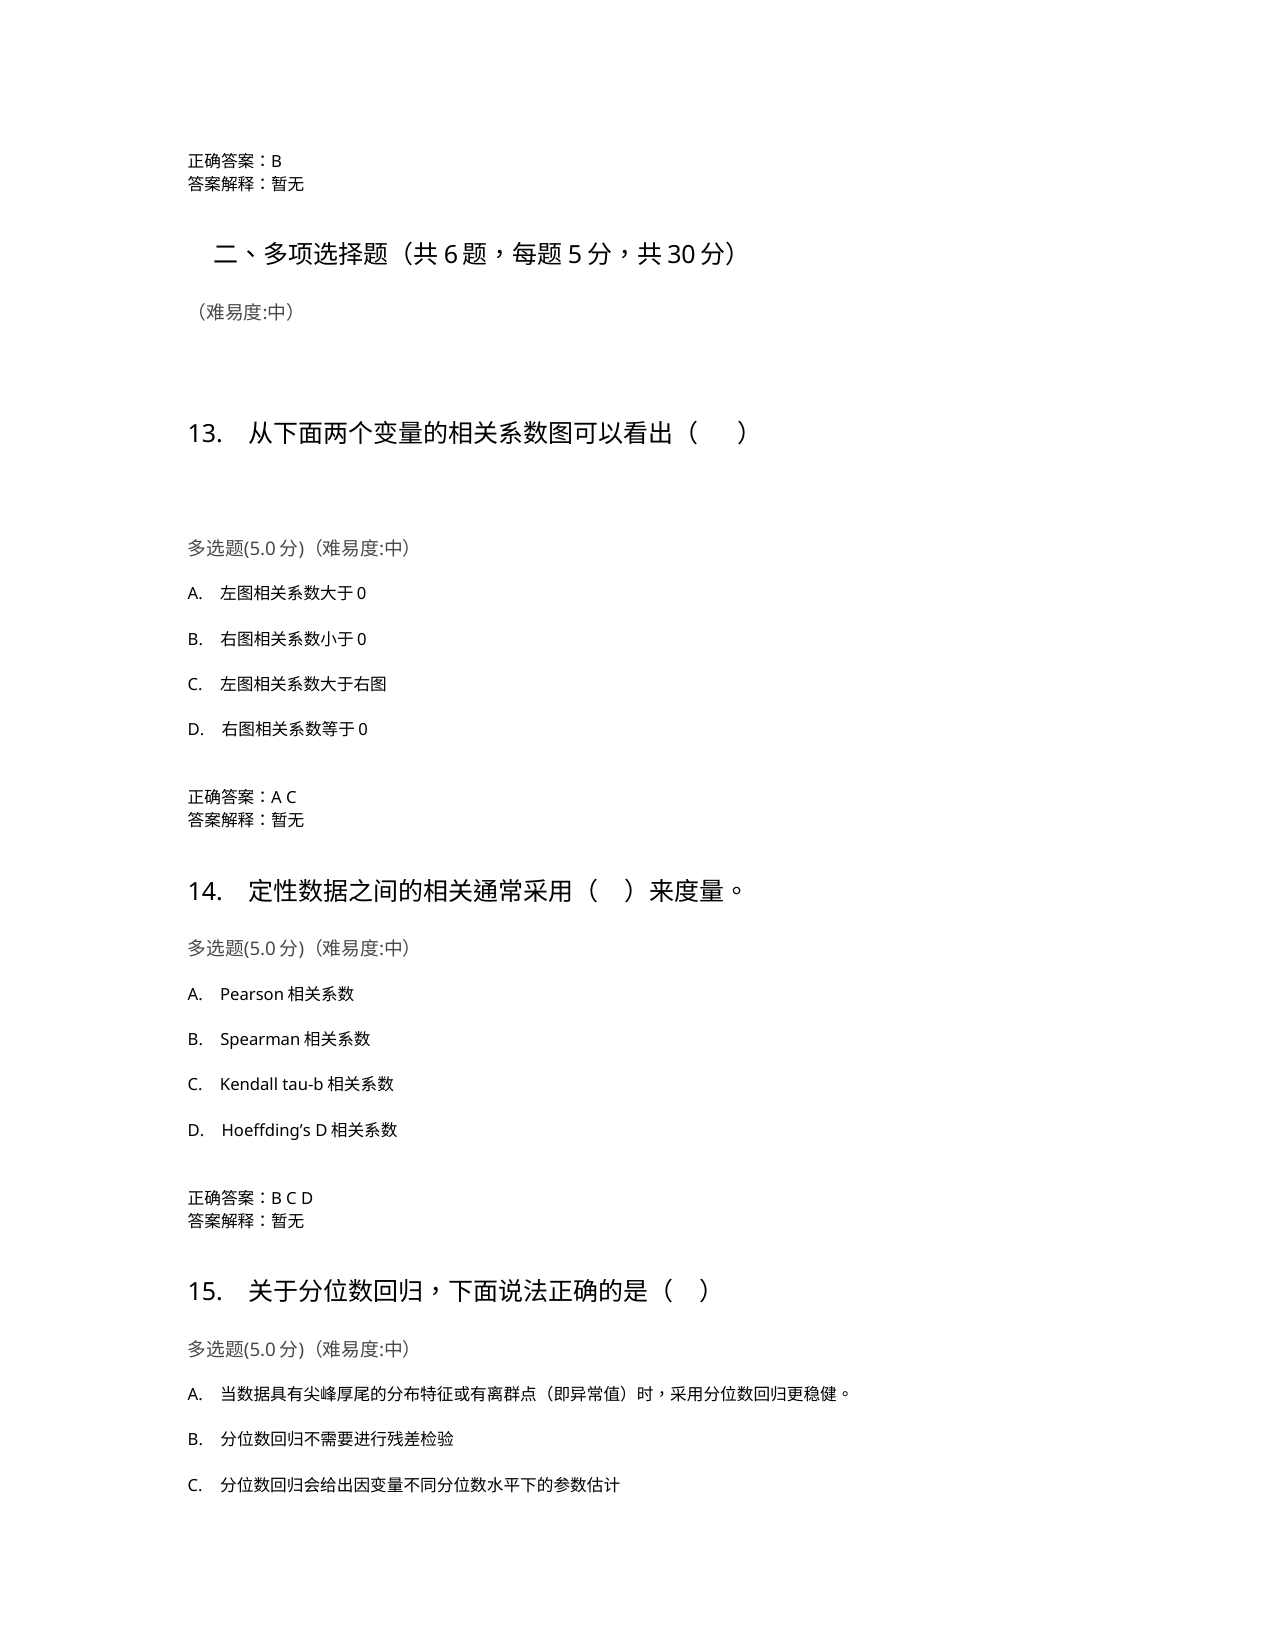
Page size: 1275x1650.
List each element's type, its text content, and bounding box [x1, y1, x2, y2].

text 多选题(5.0分)（难易度:中） [187, 1336, 1087, 1362]
text 15. 关于分位数回归，下面说法正确的是（ ） [187, 1273, 1087, 1336]
text A. Pearson相关系数 B. Spearman相关系数 C. Kendall tau-b相关系数 D. Hoeffding’s D相关系数 正确答案：B C D 答案解释：暂无 [187, 982, 1087, 1232]
text 二、多项选择题（共6题，每题5分，共30分） [187, 237, 1087, 299]
text 多选题(5.0分)（难易度:中） [187, 936, 1087, 961]
text 13. 从下面两个变量的相关系数图可以看出（ ） [187, 416, 1087, 535]
text A. 左图相关系数大于0 B. 右图相关系数小于0 C. 左图相关系数大于右图 D. 右图相关系数等于0 正确答案：A C 答案解释：暂无 [187, 582, 1087, 832]
text 多选题(5.0分)（难易度:中） [187, 535, 1087, 561]
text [187, 1382, 1087, 1496]
text 14. 定性数据之间的相关通常采用（ ）来度量。 [187, 873, 1087, 936]
text （难易度:中） [187, 299, 1087, 325]
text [187, 150, 1087, 195]
